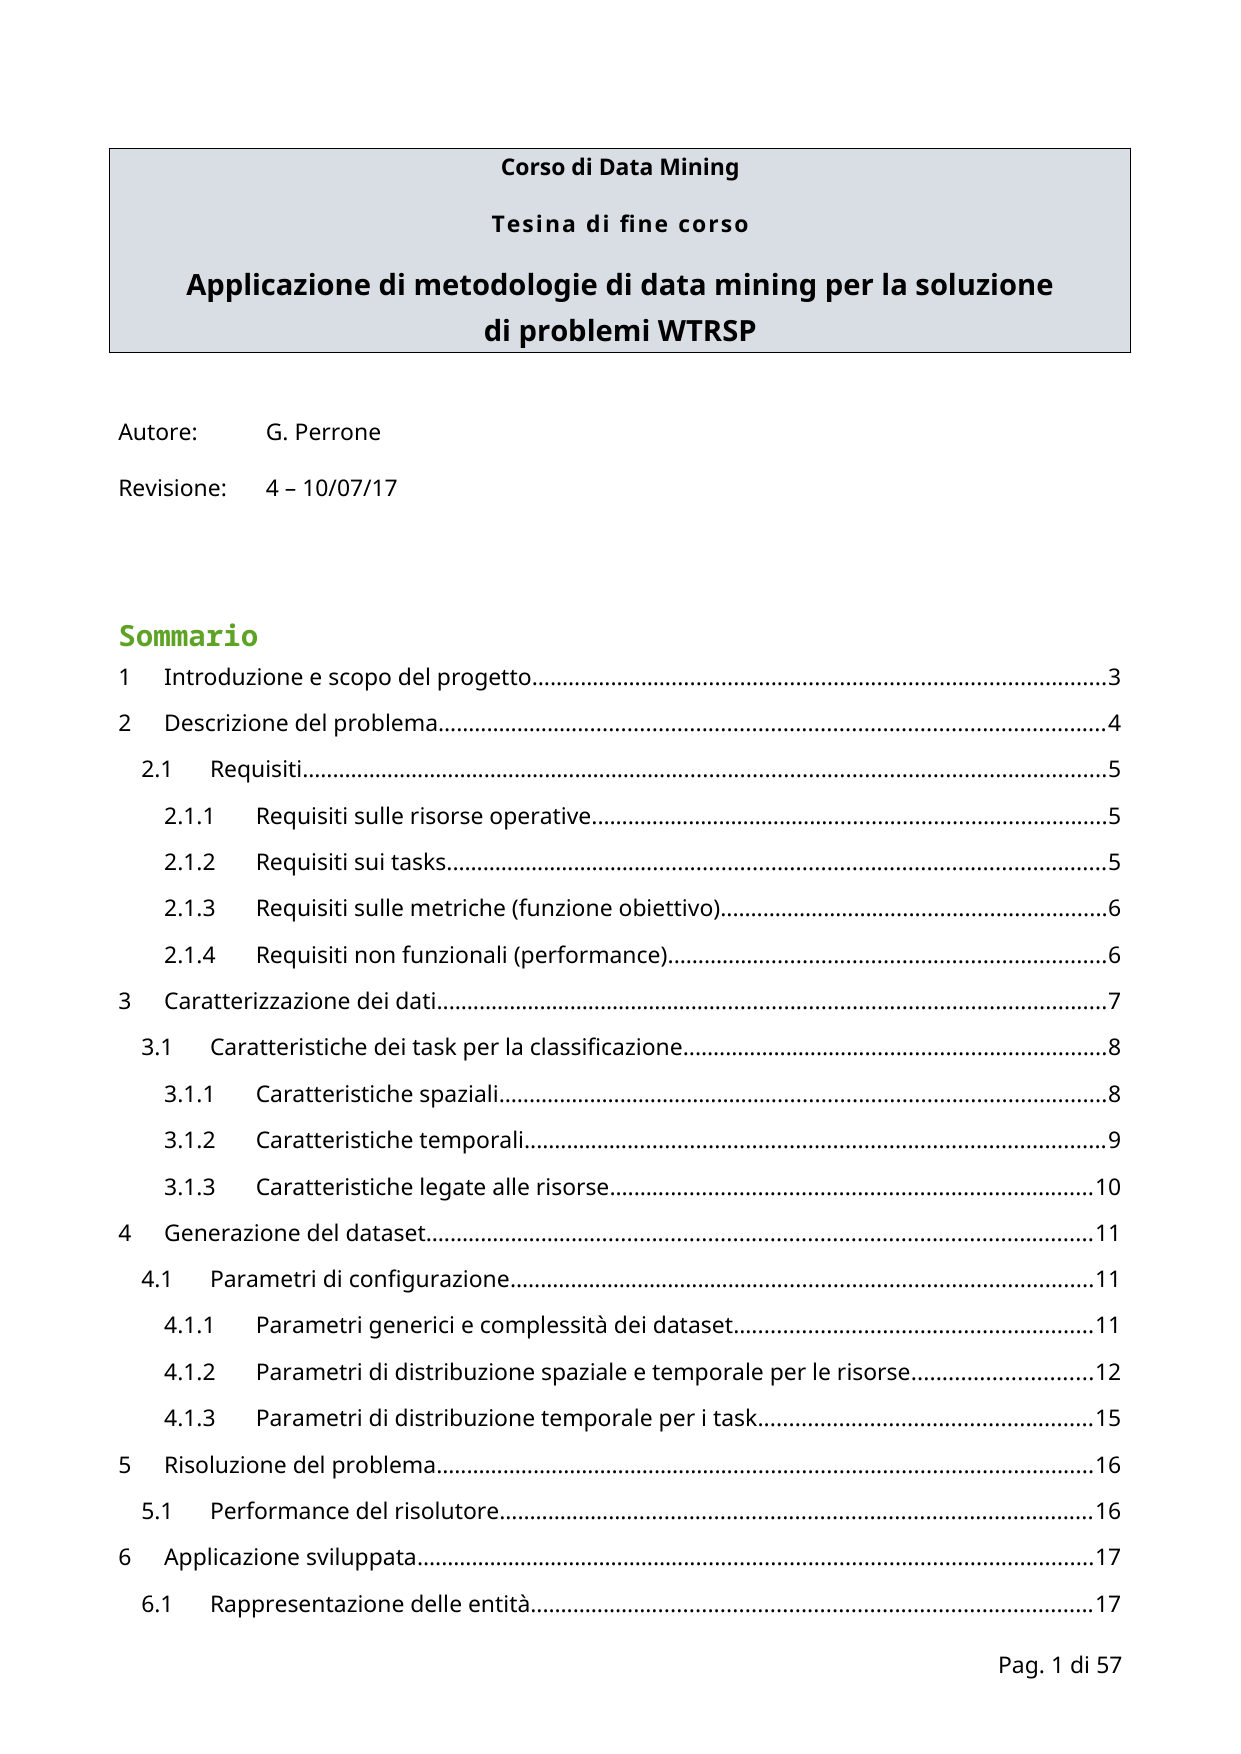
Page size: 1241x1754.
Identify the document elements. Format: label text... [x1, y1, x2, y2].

text Tesina di fine corso [110, 204, 1130, 239]
text di problemi WTRSP [110, 307, 1130, 352]
text Corso di Data Mining [110, 149, 1130, 182]
text Revisione: 4 – 10/07/17 [118, 472, 1122, 503]
text Applicazione di metodologie di data mining per la soluzione [110, 261, 1130, 304]
text Autore: G. Perrone [118, 415, 1122, 447]
